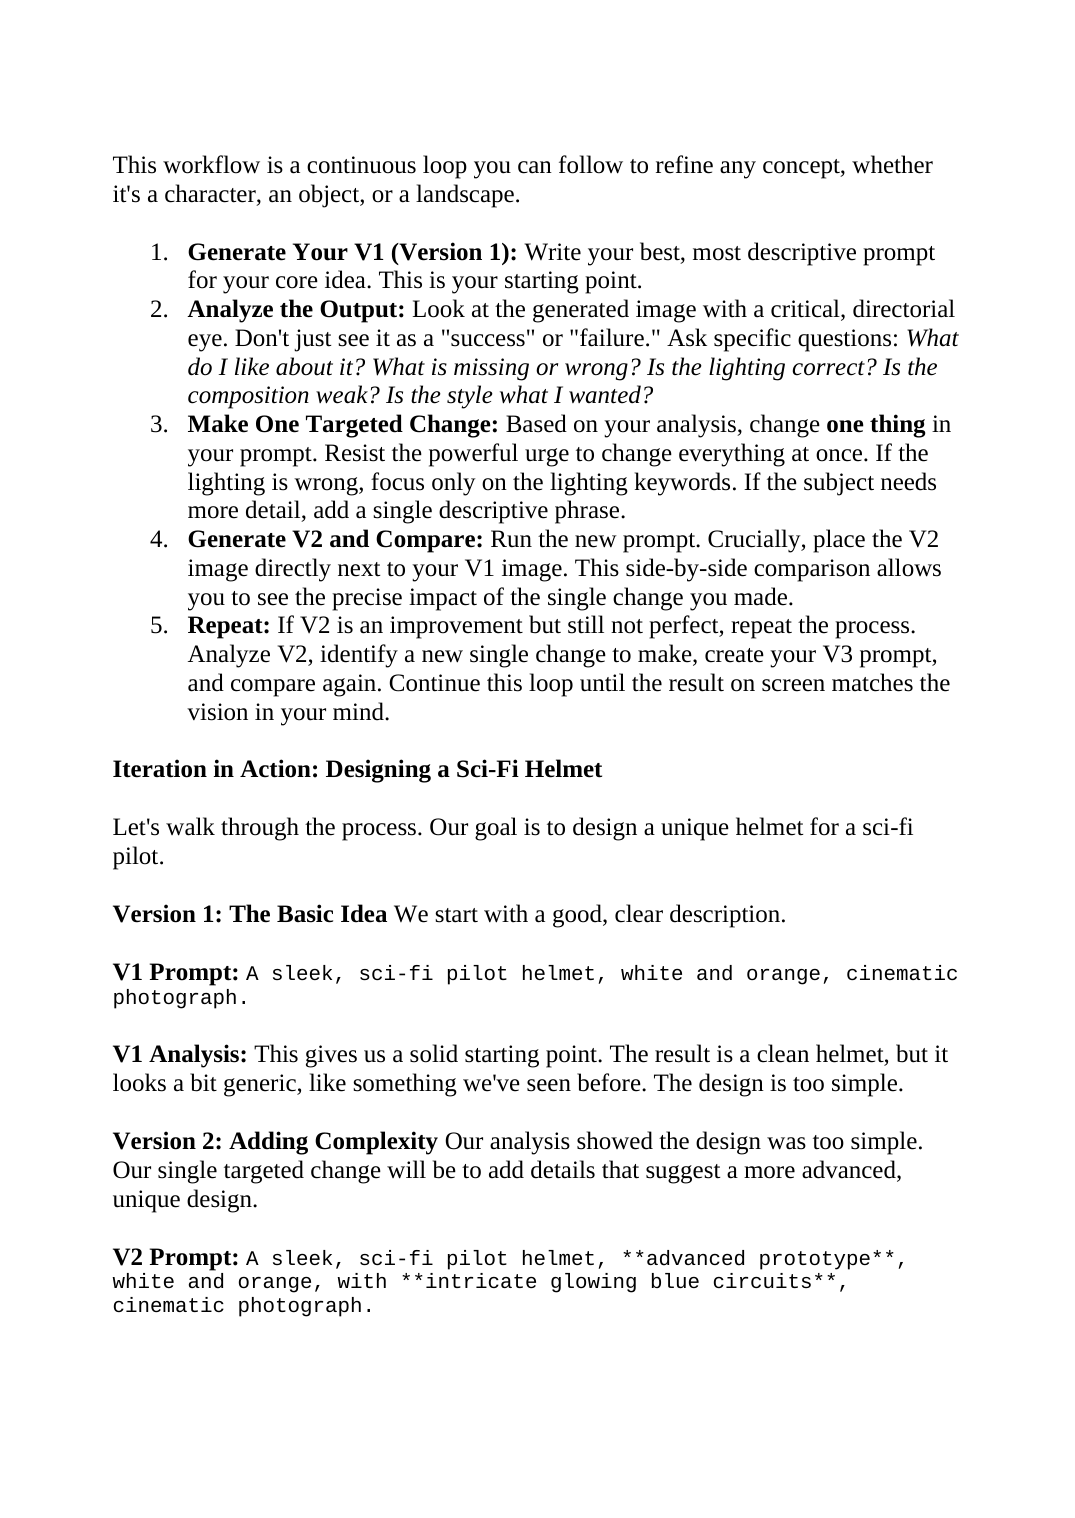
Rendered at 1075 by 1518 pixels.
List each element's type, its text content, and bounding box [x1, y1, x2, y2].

list Analyze the Output: Look at the generated image with a critical, directorial eye. Don't just see it as a "success" or "failure." Ask specific questions: What do I like about it? What is missing or wrong? Is the lighting correct? Is the composition weak? Is the style what I wanted? [150, 294, 962, 409]
text This workflow is a continuous loop you can follow to refine any concept, whether it's a character, an object, or a landscape. [112, 150, 962, 207]
text Iteration in Action: Designing a Sci-Fi Helmet [112, 754, 962, 783]
text V1 Analysis: This gives us a solid starting point. The result is a clean helmet, but it looks a bit generic, like something we've seen before. The design is too simple. [112, 1039, 962, 1097]
text V2 Prompt: A sleek, sci-fi pilot helmet, **advanced prototype**, white and orange, with **intricate glowing blue circuits**, cinematic photograph. [112, 1242, 962, 1318]
list Generate Your V1 (Version 1): Write your best, most descriptive prompt for your core idea. This is your starting point. [150, 237, 962, 294]
text V1 Prompt: A sleek, sci-fi pilot helmet, white and orange, cinematic photograph. [112, 957, 962, 1010]
list Make One Targeted Change: Based on your analysis, change one thing in your prompt. Resist the powerful urge to change everything at once. If the lighting is wrong, focus only on the lighting keywords. If the subject needs more detail, add a single descriptive phrase. [150, 409, 962, 524]
list Generate V2 and Compare: Run the new prompt. Crucially, place the V2 image directly next to your V1 image. This side-by-side comparison allows you to see the precise impact of the single change you made. [150, 524, 962, 610]
text Version 1: The Basic Idea We start with a good, clear description. [112, 899, 962, 928]
list Repeat: If V2 is an improvement but still not perfect, repeat the process. Analyze V2, identify a new single change to make, create your V3 prompt, and compare again. Continue this loop until the result on screen matches the vision in your mind. [150, 610, 962, 725]
text Version 2: Adding Complexity Our analysis showed the design was too simple. Our single targeted change will be to add details that suggest a more advanced, unique design. [112, 1126, 962, 1212]
text Let's walk through the process. Our goal is to design a unique helmet for a sci-fi pilot. [112, 812, 962, 870]
